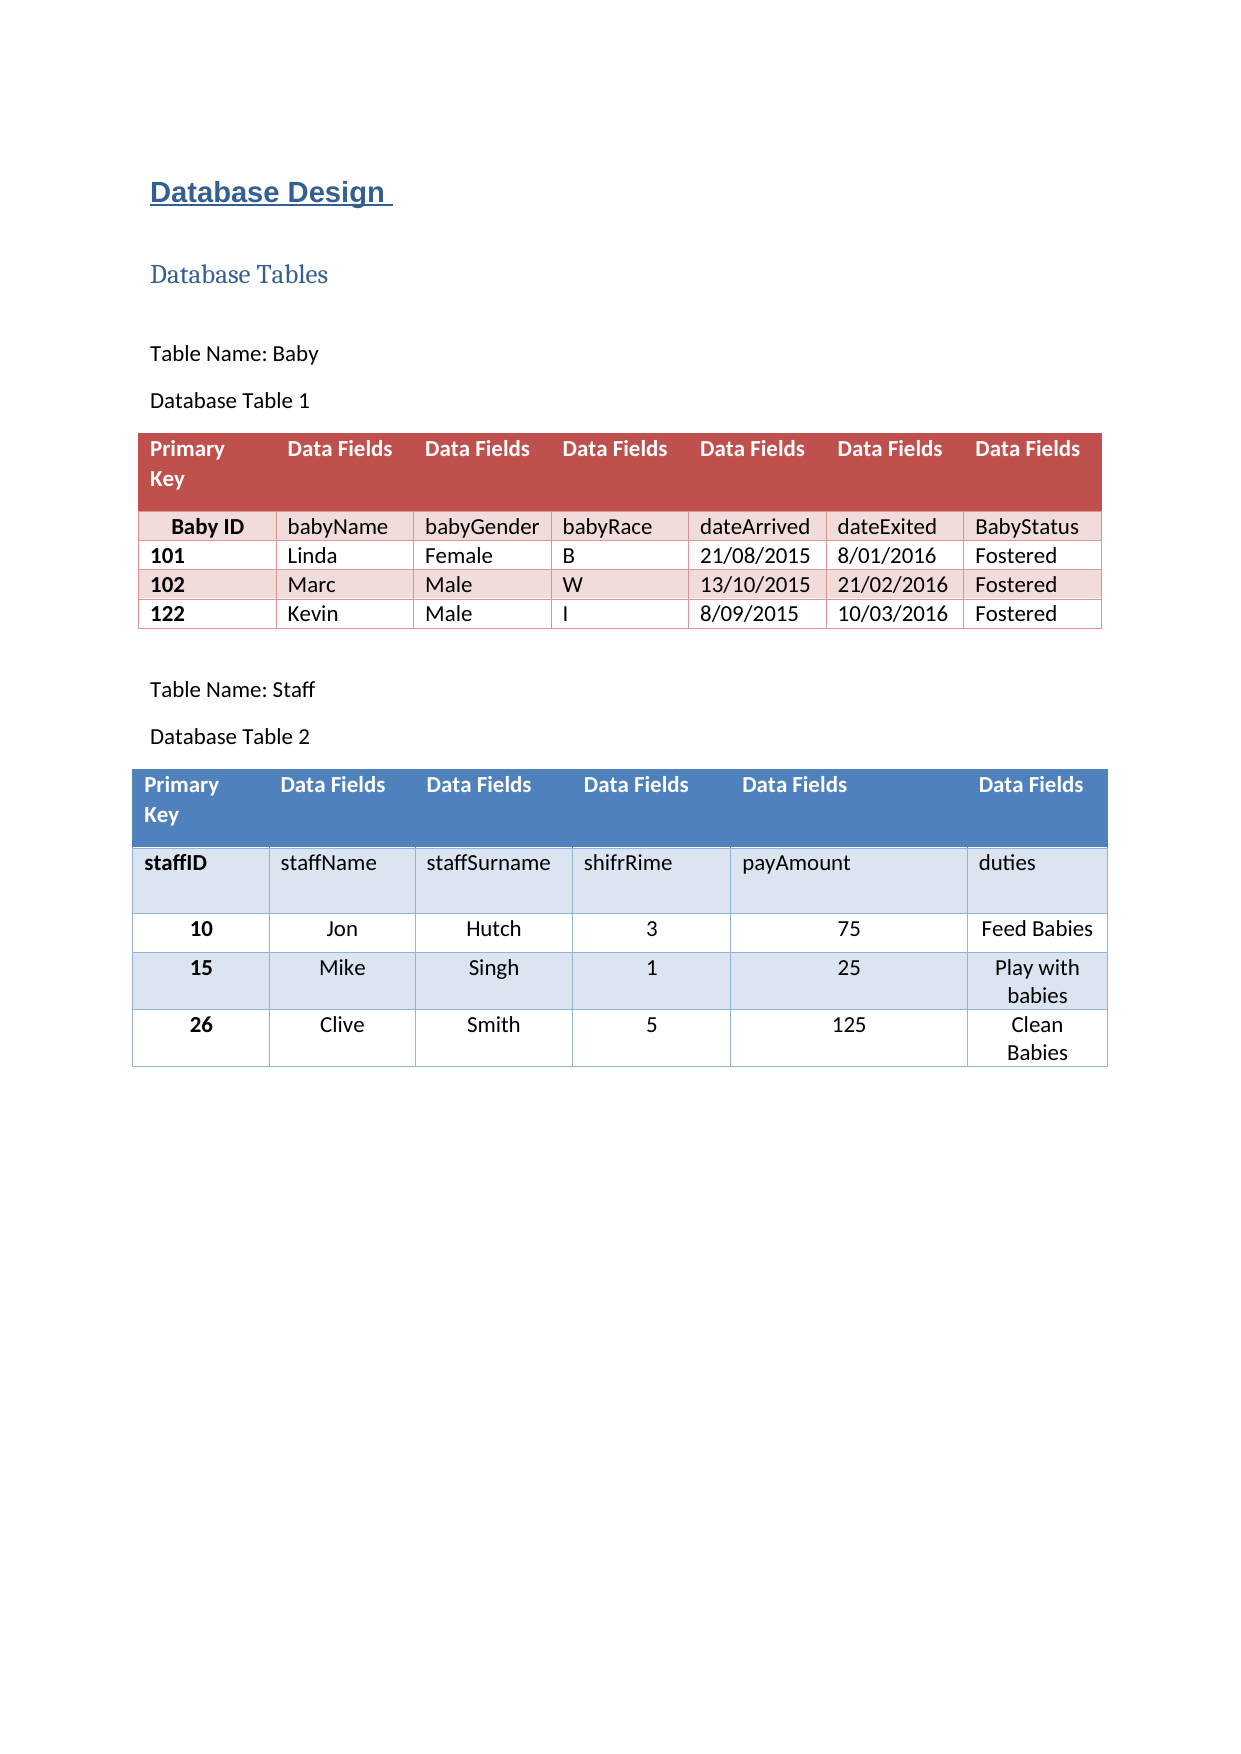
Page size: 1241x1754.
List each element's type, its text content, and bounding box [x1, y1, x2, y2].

table_cell Baby ID [139, 512, 276, 540]
table_cell babyRace [552, 512, 688, 540]
table_cell 21/08/2015 [689, 541, 826, 569]
table_header Data Fields [964, 434, 1101, 511]
table_cell Feed Babies [968, 914, 1107, 952]
table_cell Jon [270, 914, 415, 952]
table_header Data Fields [552, 434, 688, 511]
table_cell Clean Babies [968, 1010, 1107, 1066]
table_cell Fostered [964, 570, 1101, 598]
table_cell 21/02/2016 [827, 570, 963, 598]
text Database Design [150, 175, 1090, 208]
table_cell 25 [731, 953, 967, 1009]
table_header Data Fields [968, 770, 1107, 847]
table_cell Fostered [964, 541, 1101, 569]
table_header Data Fields [689, 434, 826, 511]
table_header Data Fields [277, 434, 413, 511]
table_cell Male [414, 600, 551, 627]
table_cell Singh [416, 953, 572, 1009]
table_cell payAmount [731, 849, 967, 913]
table_cell BabyStatus [964, 512, 1101, 540]
table_cell staffSurname [416, 849, 572, 913]
table_cell 10 [133, 914, 269, 952]
table_cell Mike [270, 953, 415, 1009]
table_header Data Fields [414, 434, 551, 511]
table_cell dateExited [827, 512, 963, 540]
table_cell Hutch [416, 914, 572, 952]
table_cell Kevin [277, 600, 413, 627]
table_cell duties [968, 849, 1107, 913]
table_cell 10/03/2016 [827, 600, 963, 627]
table_cell dateArrived [689, 512, 826, 540]
table_cell Fostered [964, 600, 1101, 627]
table_header Primary Key [133, 770, 269, 847]
text Table Name: Baby [150, 339, 1090, 367]
table_cell 26 [133, 1010, 269, 1066]
table_cell I [552, 600, 688, 627]
table_header Data Fields [731, 770, 967, 847]
table_cell staffID [133, 849, 269, 913]
table_cell Smith [416, 1010, 572, 1066]
table_header Primary Key [139, 434, 276, 511]
table_cell 122 [139, 600, 276, 627]
table_cell 13/10/2015 [689, 570, 826, 598]
table_cell Linda [277, 541, 413, 569]
table_cell 8/09/2015 [689, 600, 826, 627]
table_header Data Fields [827, 434, 963, 511]
table_header Data Fields [573, 770, 730, 847]
table_cell Male [414, 570, 551, 598]
text Database Table 2 [150, 722, 1090, 750]
table_cell 75 [731, 914, 967, 952]
text Database Table 1 [150, 386, 1090, 414]
table_cell 1 [573, 953, 730, 1009]
table_header Data Fields [416, 770, 572, 847]
table_cell babyGender [414, 512, 551, 540]
table_cell Clive [270, 1010, 415, 1066]
table_cell 5 [573, 1010, 730, 1066]
text Database Tables [150, 259, 1090, 290]
table_cell 101 [139, 541, 276, 569]
table_cell 125 [731, 1010, 967, 1066]
text Table Name: Staff [150, 675, 1090, 703]
table_cell Female [414, 541, 551, 569]
table_cell 102 [139, 570, 276, 598]
table_cell Play with babies [968, 953, 1107, 1009]
table_header Data Fields [270, 770, 415, 847]
table_cell 3 [573, 914, 730, 952]
table_cell W [552, 570, 688, 598]
table_cell babyName [277, 512, 413, 540]
table_cell 8/01/2016 [827, 541, 963, 569]
table_cell B [552, 541, 688, 569]
table_cell staffName [270, 849, 415, 913]
table_cell shifrRime [573, 849, 730, 913]
table_cell 15 [133, 953, 269, 1009]
table_cell Marc [277, 570, 413, 598]
